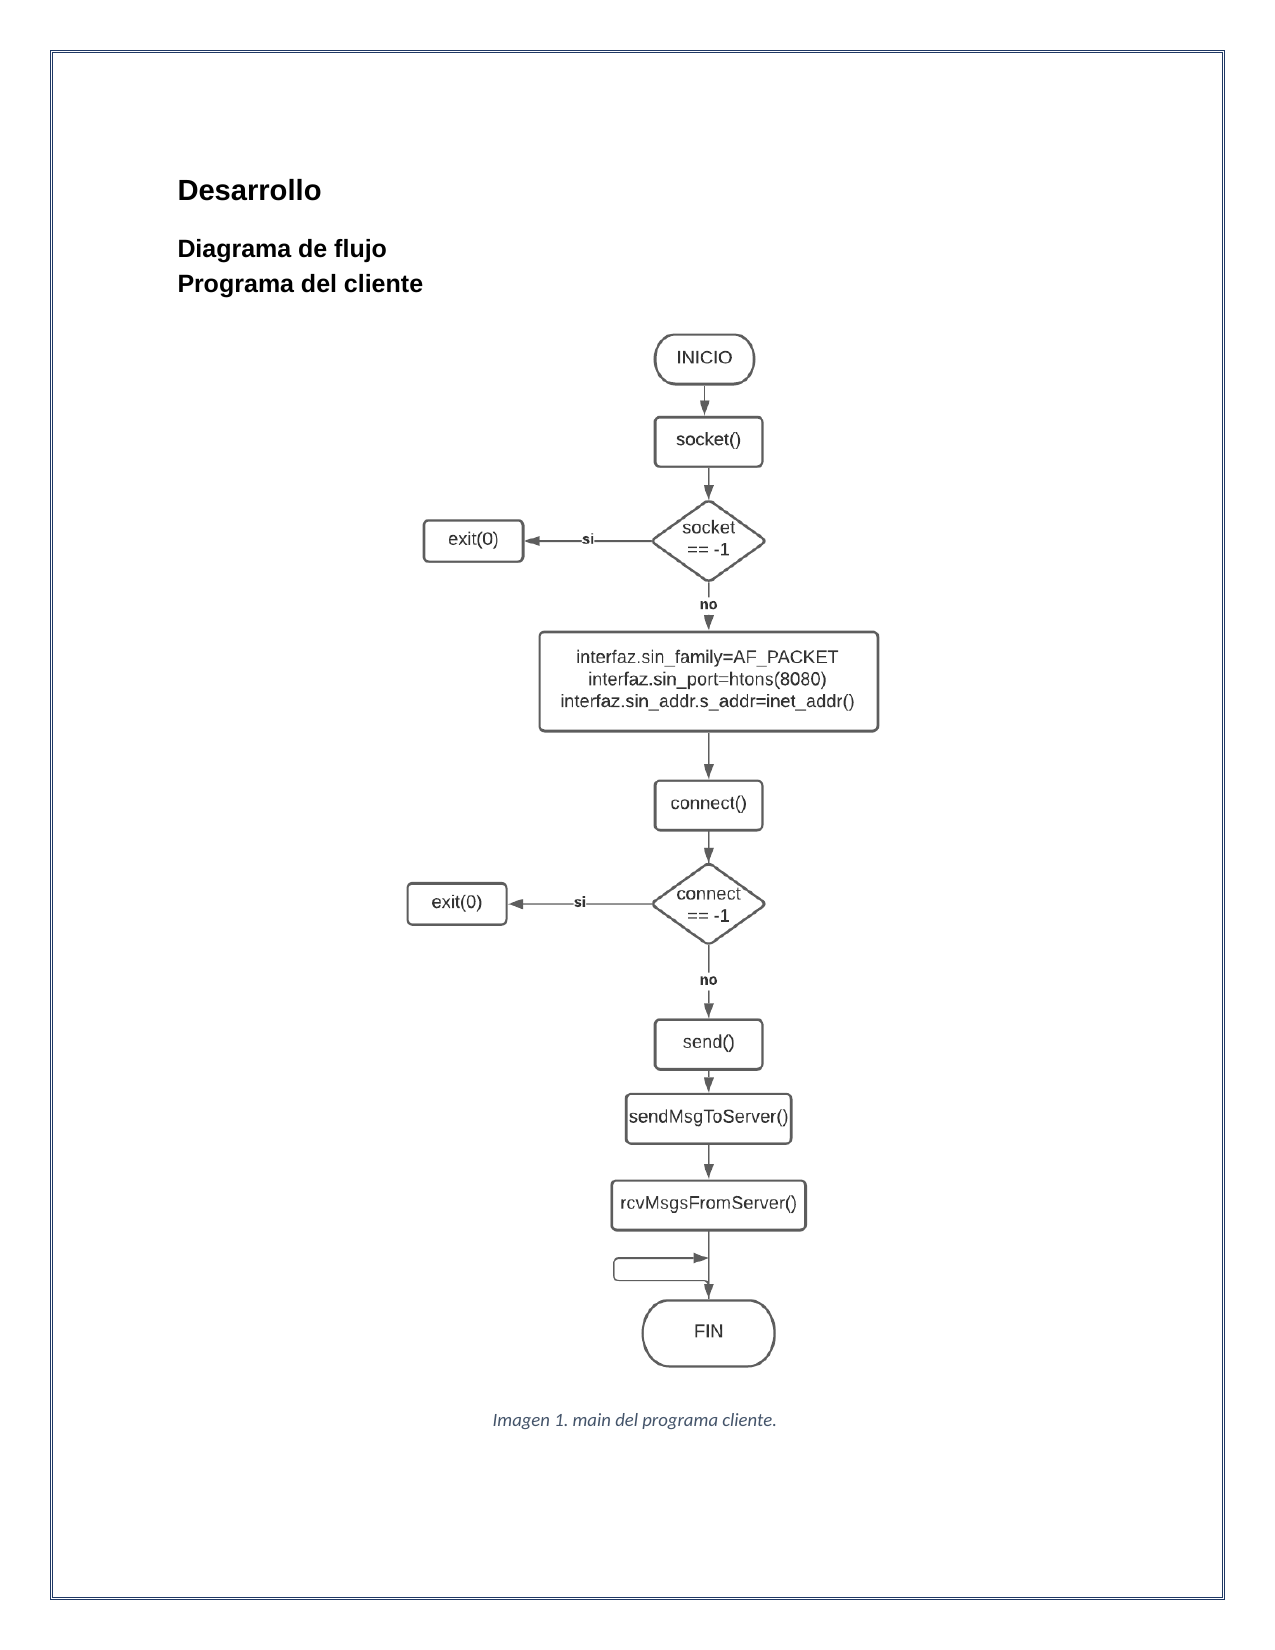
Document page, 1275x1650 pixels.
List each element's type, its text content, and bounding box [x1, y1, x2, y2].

picture [374, 301, 898, 1399]
subtitle Programa del cliente [177, 269, 1098, 298]
subtitle Desarrollo [177, 173, 1098, 206]
subtitle Diagrama de flujo [177, 234, 1098, 262]
